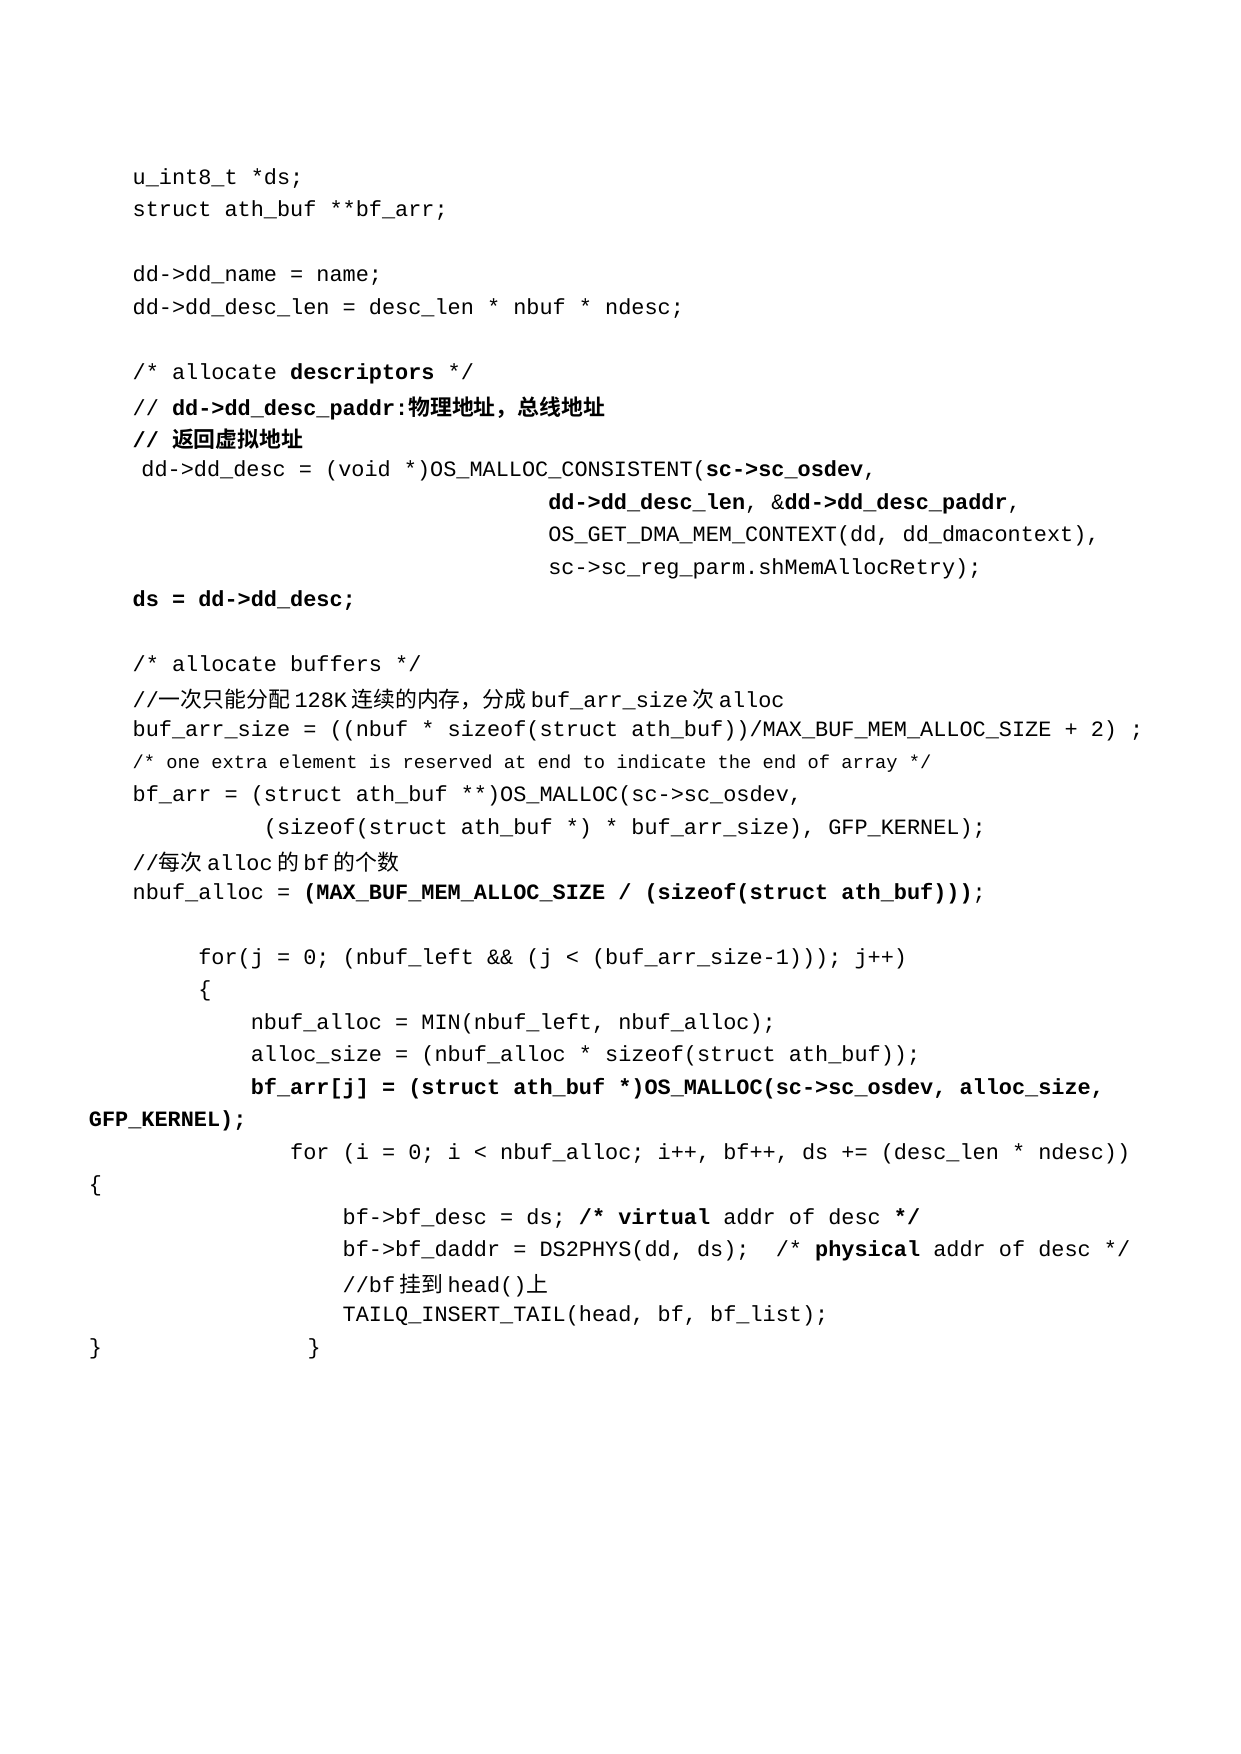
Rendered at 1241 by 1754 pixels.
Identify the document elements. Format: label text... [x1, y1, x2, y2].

text //bf挂到head()上 [89, 1267, 1152, 1299]
text buf_arr_size = ((nbuf * sizeof(struct ath_buf))/MAX_BUF_MEM_ALLOC_SIZE + 2) ; [89, 714, 1152, 747]
text dd->dd_desc_len = desc_len * nbuf * ndesc; [89, 292, 1152, 324]
text u_int8_t *ds; [89, 162, 1152, 194]
text //一次只能分配128K连续的内存，分成buf_arr_size次alloc [89, 682, 1152, 714]
text bf->bf_desc = ds; /* virtual addr of desc */ [89, 1202, 1152, 1234]
text nbuf_alloc = (MAX_BUF_MEM_ALLOC_SIZE / (sizeof(struct ath_buf))); [89, 877, 1152, 909]
text struct ath_buf **bf_arr; [89, 194, 1152, 227]
text dd->dd_desc_len, &dd->dd_desc_paddr, [89, 487, 1152, 519]
text sc->sc_reg_parm.shMemAllocRetry); [89, 552, 1152, 584]
text for (i = 0; i < nbuf_alloc; i++, bf++, ds += (desc_len * ndesc)) { [89, 1137, 1152, 1202]
text (sizeof(struct ath_buf *) * buf_arr_size), GFP_KERNEL); [89, 812, 1152, 844]
text // dd->dd_desc_paddr:物理地址，总线地址 [89, 389, 1152, 422]
text dd->dd_name = name; [89, 259, 1152, 292]
text ds = dd->dd_desc; [89, 584, 1152, 617]
text alloc_size = (nbuf_alloc * sizeof(struct ath_buf)); [89, 1039, 1152, 1072]
text } } [89, 1332, 1152, 1364]
text /* allocate buffers */ [89, 649, 1152, 682]
text /* one extra element is reserved at end to indicate the end of array */ [89, 747, 1152, 779]
text /* allocate descriptors */ [89, 357, 1152, 389]
text OS_GET_DMA_MEM_CONTEXT(dd, dd_dmacontext), [89, 519, 1152, 552]
text nbuf_alloc = MIN(nbuf_left, nbuf_alloc); [89, 1007, 1152, 1039]
text bf_arr = (struct ath_buf **)OS_MALLOC(sc->sc_osdev, [89, 779, 1152, 812]
text // 返回虚拟地址 [89, 422, 1152, 454]
text bf_arr[j] = (struct ath_buf *)OS_MALLOC(sc->sc_osdev, alloc_size, GFP_KERNEL); [89, 1072, 1152, 1137]
text { [89, 974, 1152, 1007]
text TAILQ_INSERT_TAIL(head, bf, bf_list); [89, 1299, 1152, 1332]
text bf->bf_daddr = DS2PHYS(dd, ds); /* physical addr of desc */ [89, 1234, 1152, 1267]
text for(j = 0; (nbuf_left && (j < (buf_arr_size-1))); j++) [89, 942, 1152, 974]
text dd->dd_desc = (void *)OS_MALLOC_CONSISTENT(sc->sc_osdev, [89, 454, 1152, 487]
text //每次alloc的bf的个数 [89, 844, 1152, 877]
